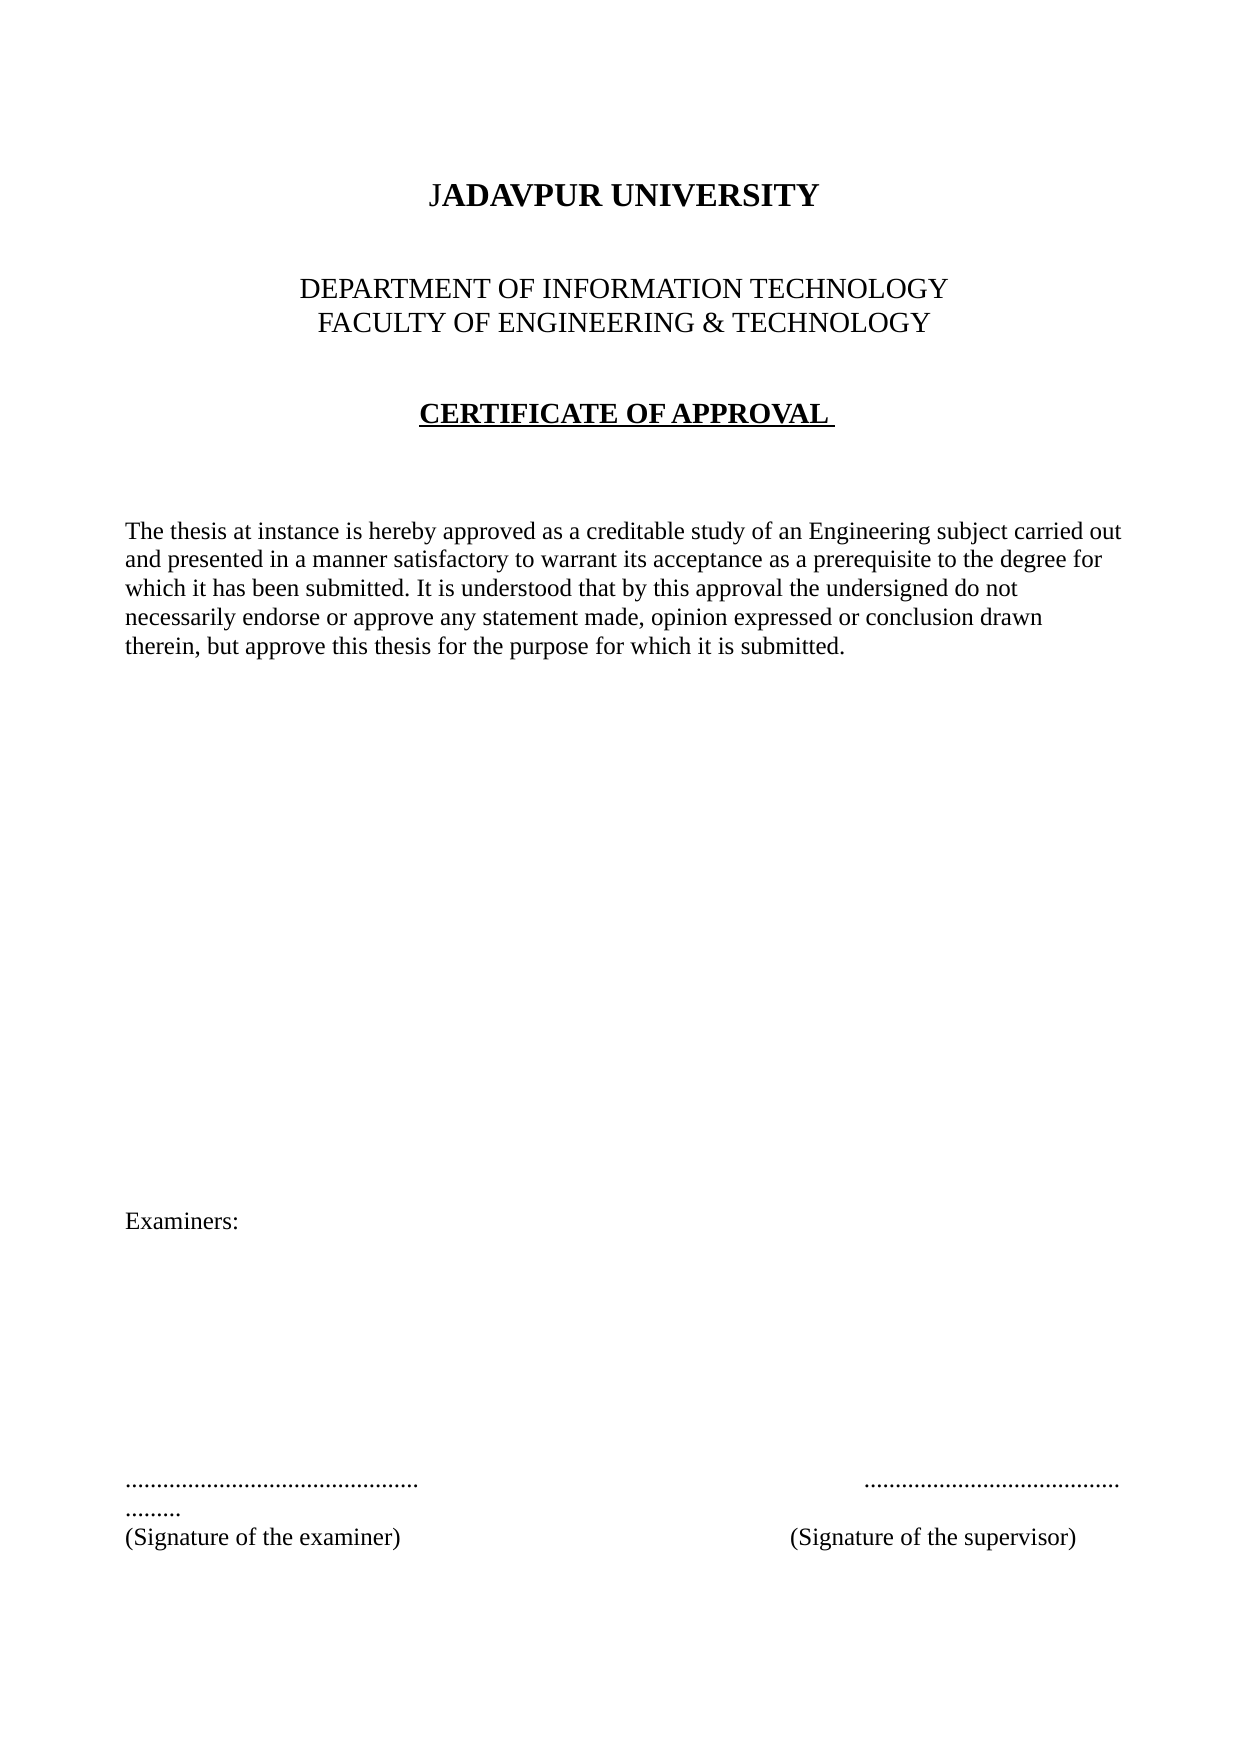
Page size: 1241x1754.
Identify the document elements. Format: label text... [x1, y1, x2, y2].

text CERTIFICATE OF APPROVAL [125, 396, 1123, 429]
text FACULTY OF ENGINEERING & TECHNOLOGY [125, 305, 1123, 338]
text DEPARTMENT OF INFORMATION TECHNOLOGY [125, 271, 1123, 305]
text (Signature of the examiner) (Signature of the supervisor) [125, 1522, 1123, 1551]
text Examiners: [125, 1206, 1123, 1234]
text The thesis at instance is hereby approved as a creditable study of an Engineering subject carried out and presented in a manner satisfactory to warrant its acceptance as a prerequisite to the degree for which it has been submitted. It is understood that by this approval the undersigned do not necessarily endorse or approve any statement made, opinion expressed or conclusion drawn therein, but approve this thesis for the purpose for which it is submitted. [125, 516, 1123, 659]
text ............................................... ......................................... ......... [125, 1464, 1123, 1522]
text JADAVPUR UNIVERSITY [125, 176, 1123, 214]
